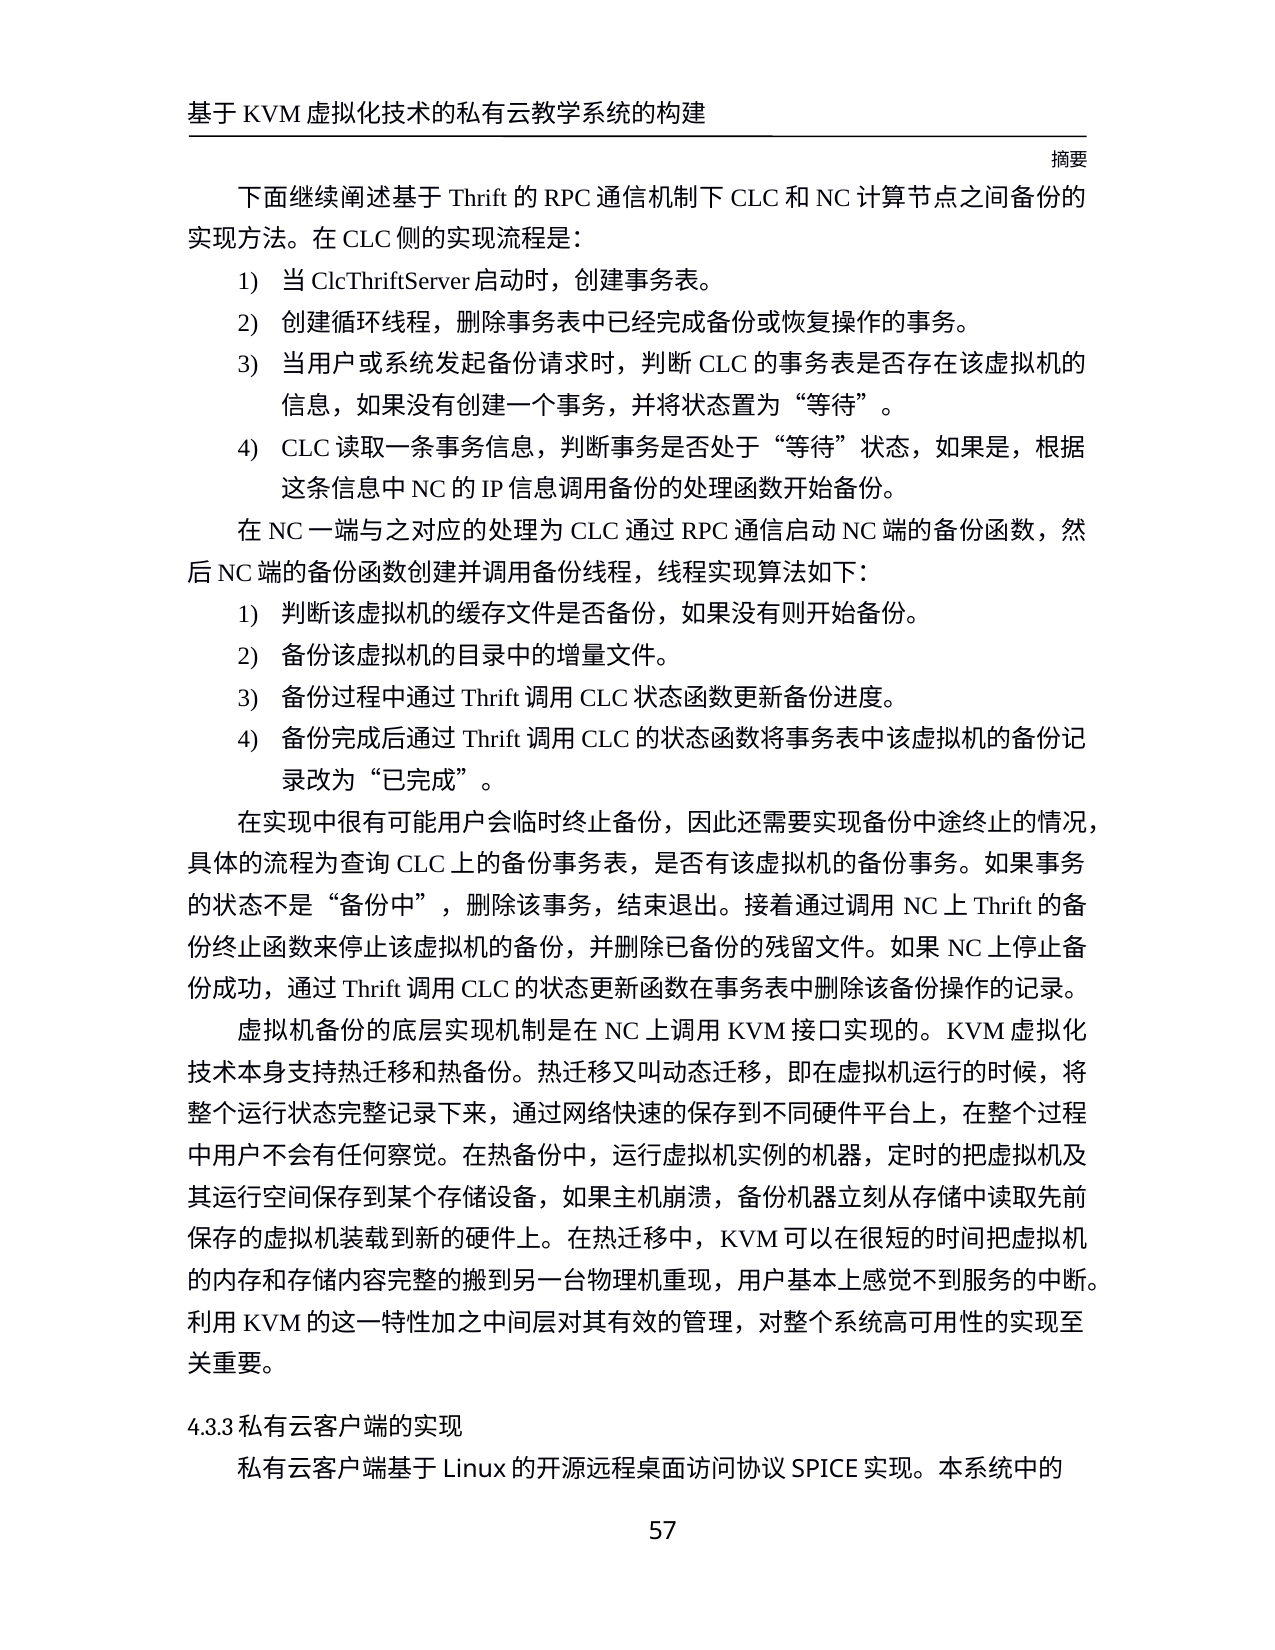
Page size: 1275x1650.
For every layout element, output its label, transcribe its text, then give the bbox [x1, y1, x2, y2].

subtitle 4.3.3 私有云客户端的实现 [187, 1401, 1087, 1443]
list 创建循环线程，删除事务表中已经完成备份或恢复操作的事务。 [237, 297, 1087, 338]
list CLC读取一条事务信息，判断事务是否处于“等待”状态，如果是，根据这条信息中NC的IP信息调用备份的处理函数开始备份。 [237, 422, 1087, 505]
text 虚拟机备份的底层实现机制是在NC上调用KVM接口实现的。KVM虚拟化技术本身支持热迁移和热备份。热迁移又叫动态迁移，即在虚拟机运行的时候，将整个运行状态完整记录下来，通过网络快速的保存到不同硬件平台上，在整个过程中用户不会有任何察觉。在热备份中，运行虚拟机实例的机器，定时的把虚拟机及其运行空间保存到某个存储设备，如果主机崩溃，备份机器立刻从存储中读取先前保存的虚拟机装载到新的硬件上。在热迁移中，KVM可以在很短的时间把虚拟机的内存和存储内容完整的搬到另一台物理机重现，用户基本上感觉不到服务的中断。利用KVM的这一特性加之中间层对其有效的管理，对整个系统高可用性的实现至关重要。 [187, 1005, 1087, 1380]
list 备份过程中通过Thrift调用CLC状态函数更新备份进度。 [237, 672, 1087, 713]
list 备份该虚拟机的目录中的增量文件。 [237, 630, 1087, 672]
text 下面继续阐述基于Thrift的RPC通信机制下CLC和NC计算节点之间备份的实现方法。在CLC侧的实现流程是： [187, 172, 1087, 255]
text 在实现中很有可能用户会临时终止备份，因此还需要实现备份中途终止的情况，具体的流程为查询CLC上的备份事务表，是否有该虚拟机的备份事务。如果事务的状态不是“备份中”，删除该事务，结束退出。接着通过调用NC上Thrift的备份终止函数来停止该虚拟机的备份，并删除已备份的残留文件。如果NC上停止备份成功，通过Thrift调用CLC的状态更新函数在事务表中删除该备份操作的记录。 [187, 797, 1087, 1005]
list 备份完成后通过Thrift调用CLC的状态函数将事务表中该虚拟机的备份记录改为“已完成”。 [237, 713, 1087, 797]
list 当用户或系统发起备份请求时，判断CLC的事务表是否存在该虚拟机的信息，如果没有创建一个事务，并将状态置为“等待”。 [237, 338, 1087, 422]
list 当ClcThriftServer启动时，创建事务表。 [237, 255, 1087, 297]
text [187, 1443, 1087, 1484]
list 判断该虚拟机的缓存文件是否备份，如果没有则开始备份。 [237, 588, 1087, 630]
text 在NC一端与之对应的处理为CLC通过RPC通信启动NC端的备份函数，然后NC端的备份函数创建并调用备份线程，线程实现算法如下： [187, 505, 1087, 588]
